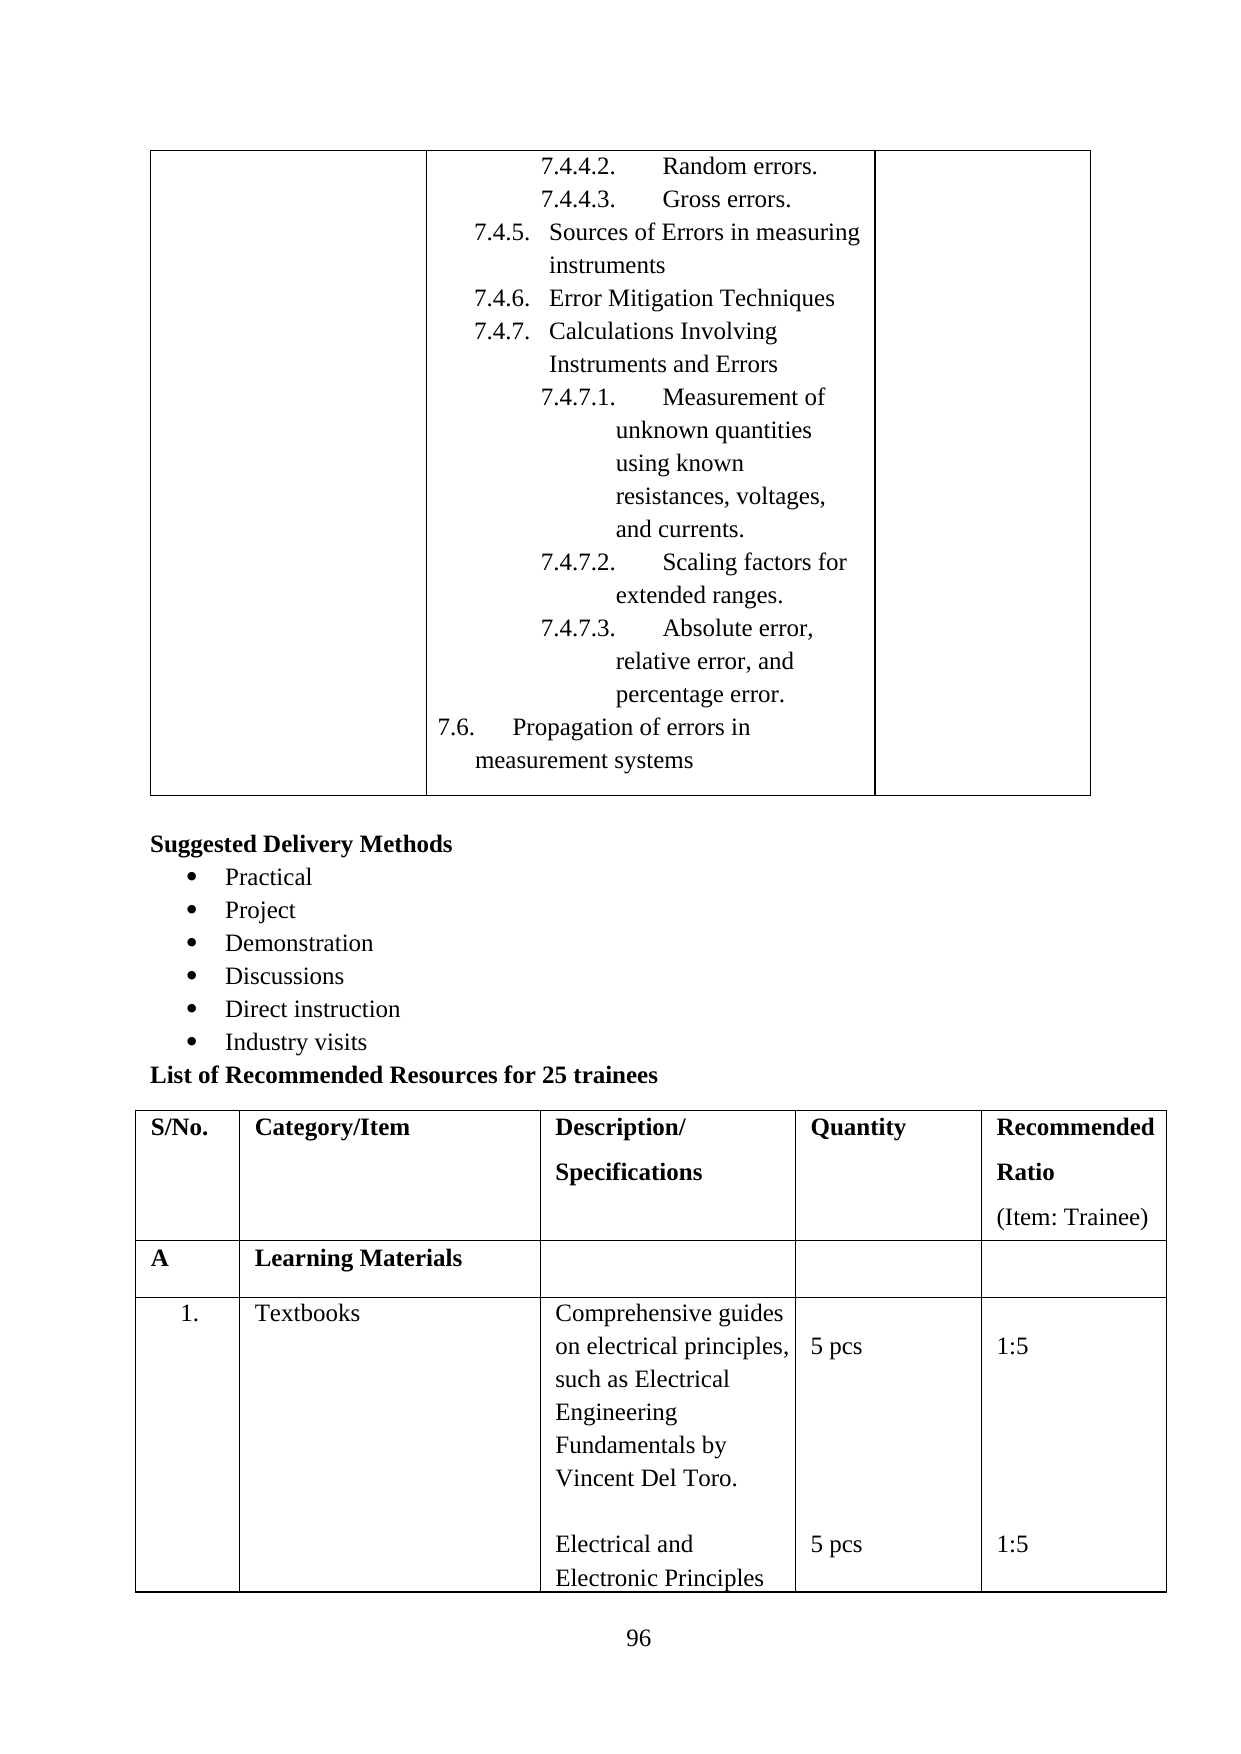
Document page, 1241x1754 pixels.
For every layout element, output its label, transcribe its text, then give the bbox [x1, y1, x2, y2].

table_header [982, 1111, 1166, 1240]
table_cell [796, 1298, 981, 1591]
list Direct instruction [187, 994, 1090, 1023]
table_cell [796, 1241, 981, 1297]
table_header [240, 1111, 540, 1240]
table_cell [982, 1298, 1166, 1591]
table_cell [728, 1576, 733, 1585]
list Demonstration [187, 928, 1090, 957]
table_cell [151, 151, 426, 795]
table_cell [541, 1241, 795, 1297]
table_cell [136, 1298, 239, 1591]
text Suggested Delivery Methods [150, 829, 1090, 858]
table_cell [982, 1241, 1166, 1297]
table_header S/No. [136, 1111, 239, 1240]
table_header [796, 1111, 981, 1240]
list List of Recommended Resources for 25 trainees [150, 1060, 1090, 1089]
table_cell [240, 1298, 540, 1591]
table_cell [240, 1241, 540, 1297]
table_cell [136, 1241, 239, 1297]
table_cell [427, 151, 874, 795]
list Industry visits [187, 1027, 1090, 1056]
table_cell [876, 151, 1090, 795]
list Practical [187, 862, 1090, 891]
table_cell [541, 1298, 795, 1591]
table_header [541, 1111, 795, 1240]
list Discussions [187, 961, 1090, 990]
list Project [187, 895, 1090, 924]
